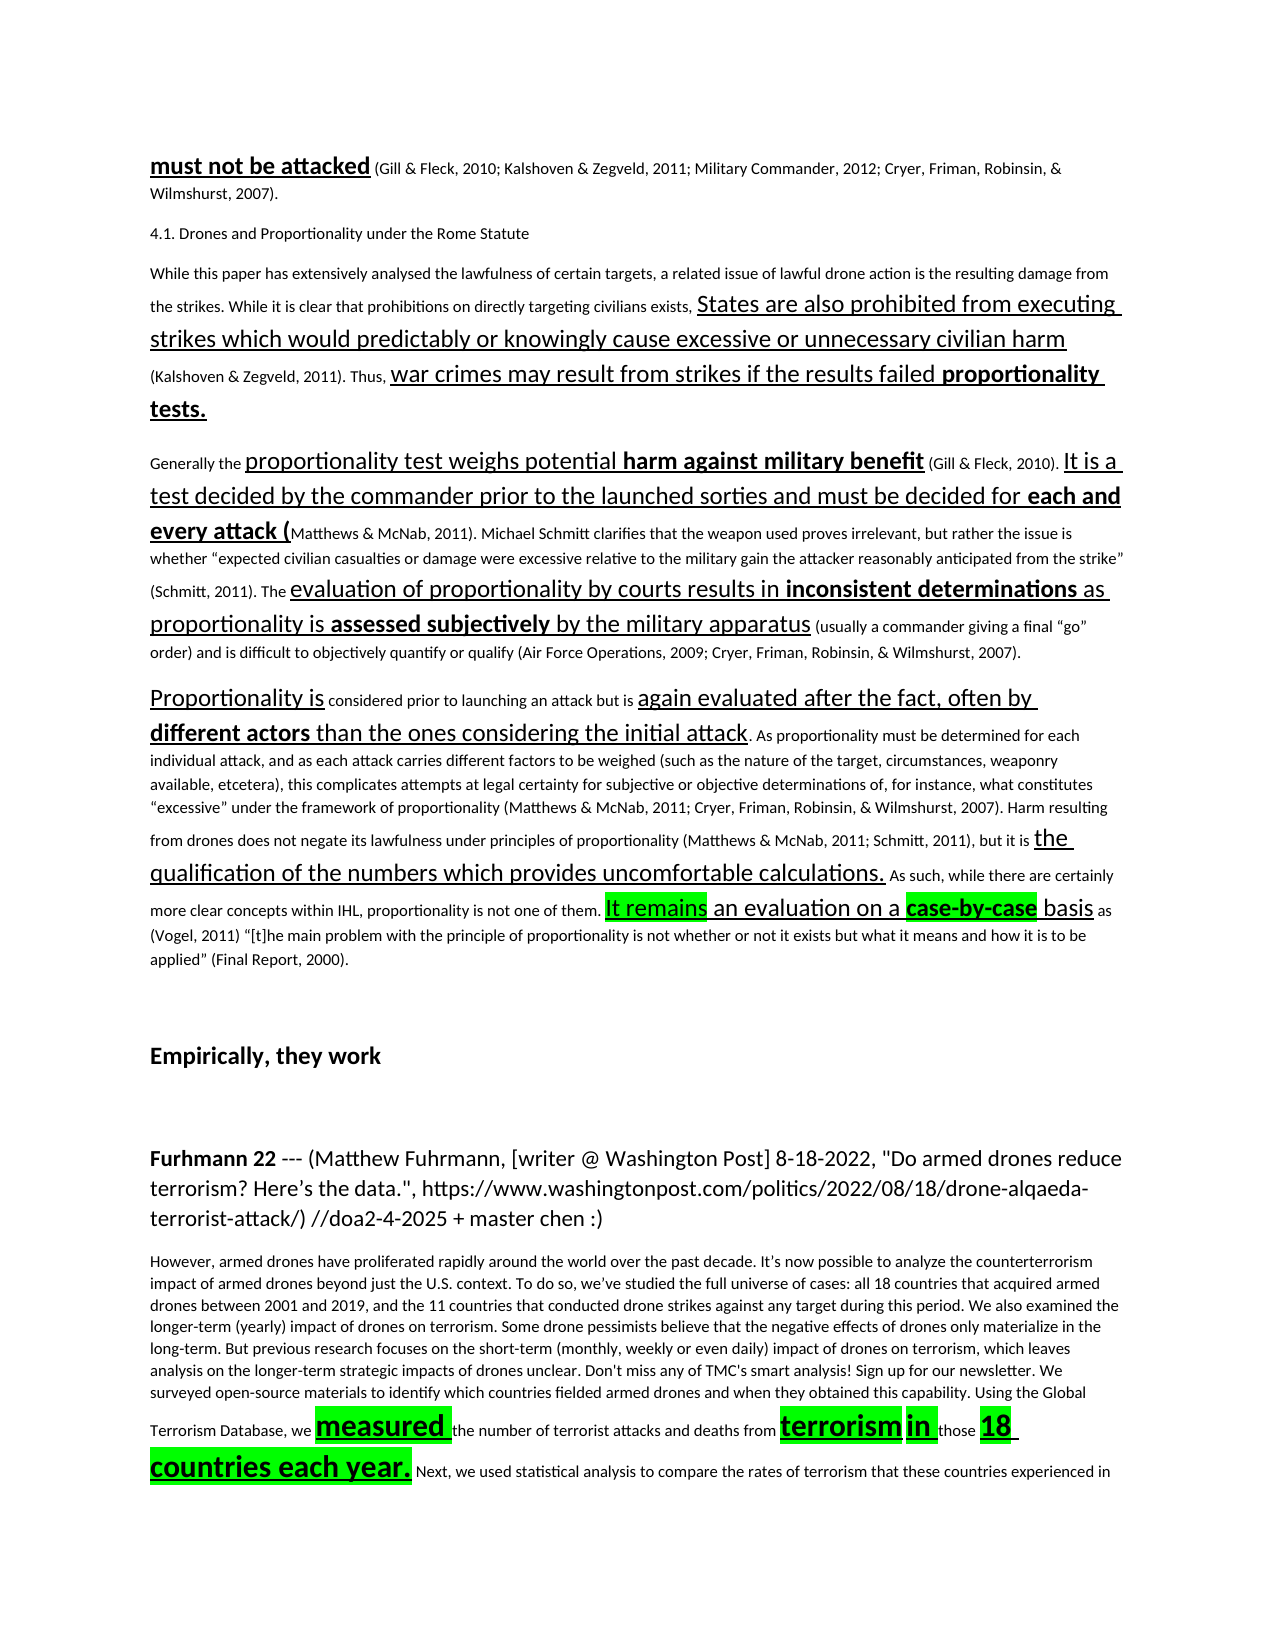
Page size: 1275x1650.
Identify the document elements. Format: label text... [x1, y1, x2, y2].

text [150, 150, 1125, 204]
text Furhmann 22 --- (Matthew Fuhrmann, [writer @ Washington Post] 8-18-2022, "Do armed drones reduce terrorism? Here’s the data.", https://www.washingtonpost.com/politics/2022/08/18/drone-alqaeda-terrorist-attack/) //doa2-4-2025 + master chen :) [150, 1144, 1125, 1232]
text Empirically, they work [150, 1040, 1125, 1071]
text While this paper has extensively analysed the lawfulness of certain targets, a related issue of lawful drone action is the resulting damage from the strikes. While it is clear that prohibitions on directly targeting civilians exists, States are also prohibited from executing strikes which would predictably or knowingly cause excessive or unnecessary civilian harm (Kalshoven & Zegveld, 2011). Thus, war crimes may result from strikes if the results failed proportionality tests. [150, 263, 1125, 424]
text Generally the proportionality test weighs potential harm against military benefit (Gill & Fleck, 2010). It is a test decided by the commander prior to the launched sorties and must be decided for each and every attack (Matthews & McNab, 2011). Michael Schmitt clarifies that the weapon used proves irrelevant, but rather the issue is whether “expected civilian casualties or damage were excessive relative to the military gain the attacker reasonably anticipated from the strike” (Schmitt, 2011). The evaluation of proportionality by courts results in inconsistent determinations as proportionality is assessed subjectively by the military apparatus (usually a commander giving a final “go” order) and is difficult to objectively quantify or qualify (Air Force Operations, 2009; Cryer, Friman, Robinsin, & Wilmshurst, 2007). [150, 445, 1125, 662]
text 4.1. Drones and Proportionality under the Rome Statute [150, 223, 1125, 244]
text Proportionality is considered prior to launching an attack but is again evaluated after the fact, often by different actors than the ones considering the initial attack. As proportionality must be determined for each individual attack, and as each attack carries different factors to be weighed (such as the nature of the target, circumstances, weaponry available, etcetera), this complicates attempts at legal certainty for subjective or objective determinations of, for instance, what constitutes “excessive” under the framework of proportionality (Matthews & McNab, 2011; Cryer, Friman, Robinsin, & Wilmshurst, 2007). Harm resulting from drones does not negate its lawfulness under principles of proportionality (Matthews & McNab, 2011; Schmitt, 2011), but it is the qualification of the numbers which provides uncomfortable calculations. As such, while there are certainly more clear concepts within IHL, proportionality is not one of them. It remains an evaluation on a case-by-case basis as (Vogel, 2011) “[t]he main problem with the principle of proportionality is not whether or not it exists but what it means and how it is to be applied” (Final Report, 2000). [150, 682, 1125, 969]
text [150, 1251, 1125, 1485]
